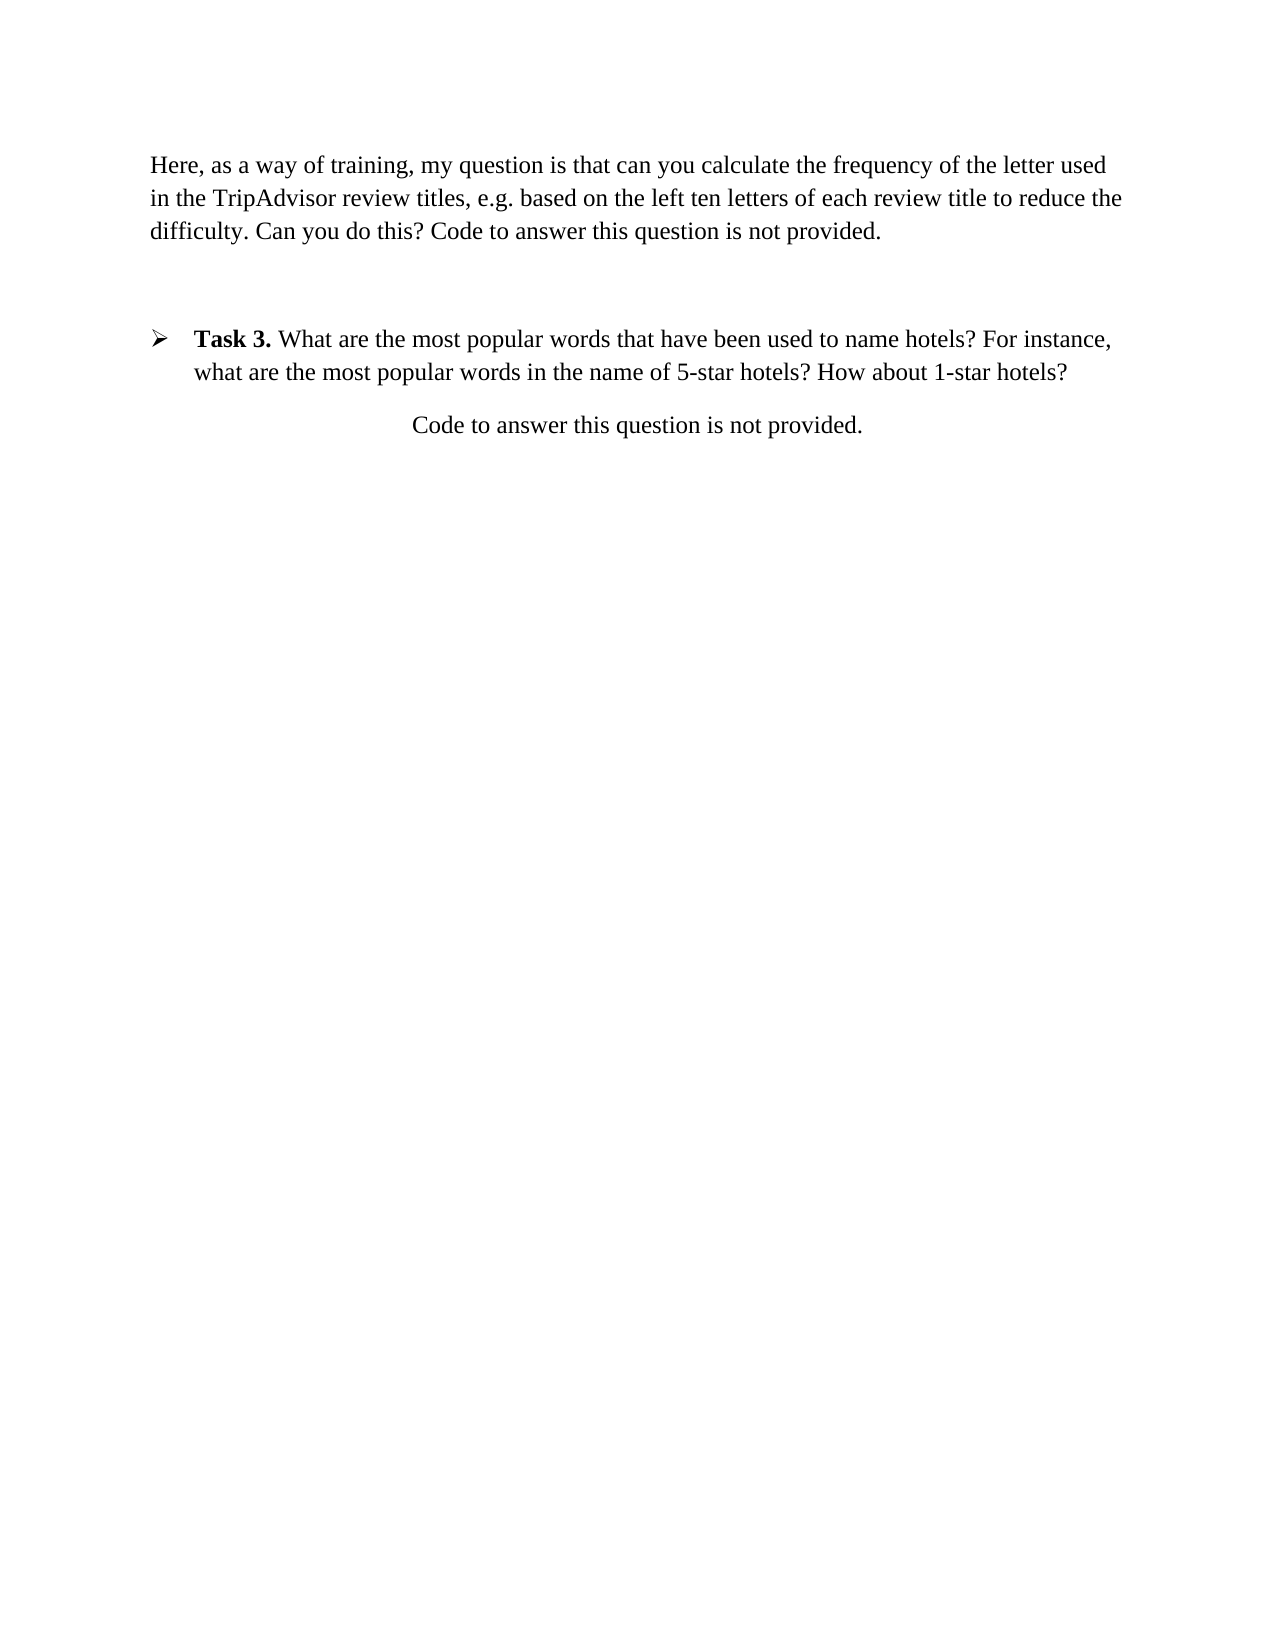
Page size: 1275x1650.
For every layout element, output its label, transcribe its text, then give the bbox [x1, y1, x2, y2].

list Task 3. What are the most popular words that have been used to name hotels? For instance, what are the most popular words in the name of 5-star hotels? How about 1-star hotels? [150, 324, 1125, 386]
text Here, as a way of training, my question is that can you calculate the frequency of the letter used in the TripAdvisor review titles, e.g. based on the left ten letters of each review title to reduce the difficulty. Can you do this? Code to answer this question is not provided. [150, 150, 1125, 245]
text Code to answer this question is not provided. [150, 411, 1125, 439]
